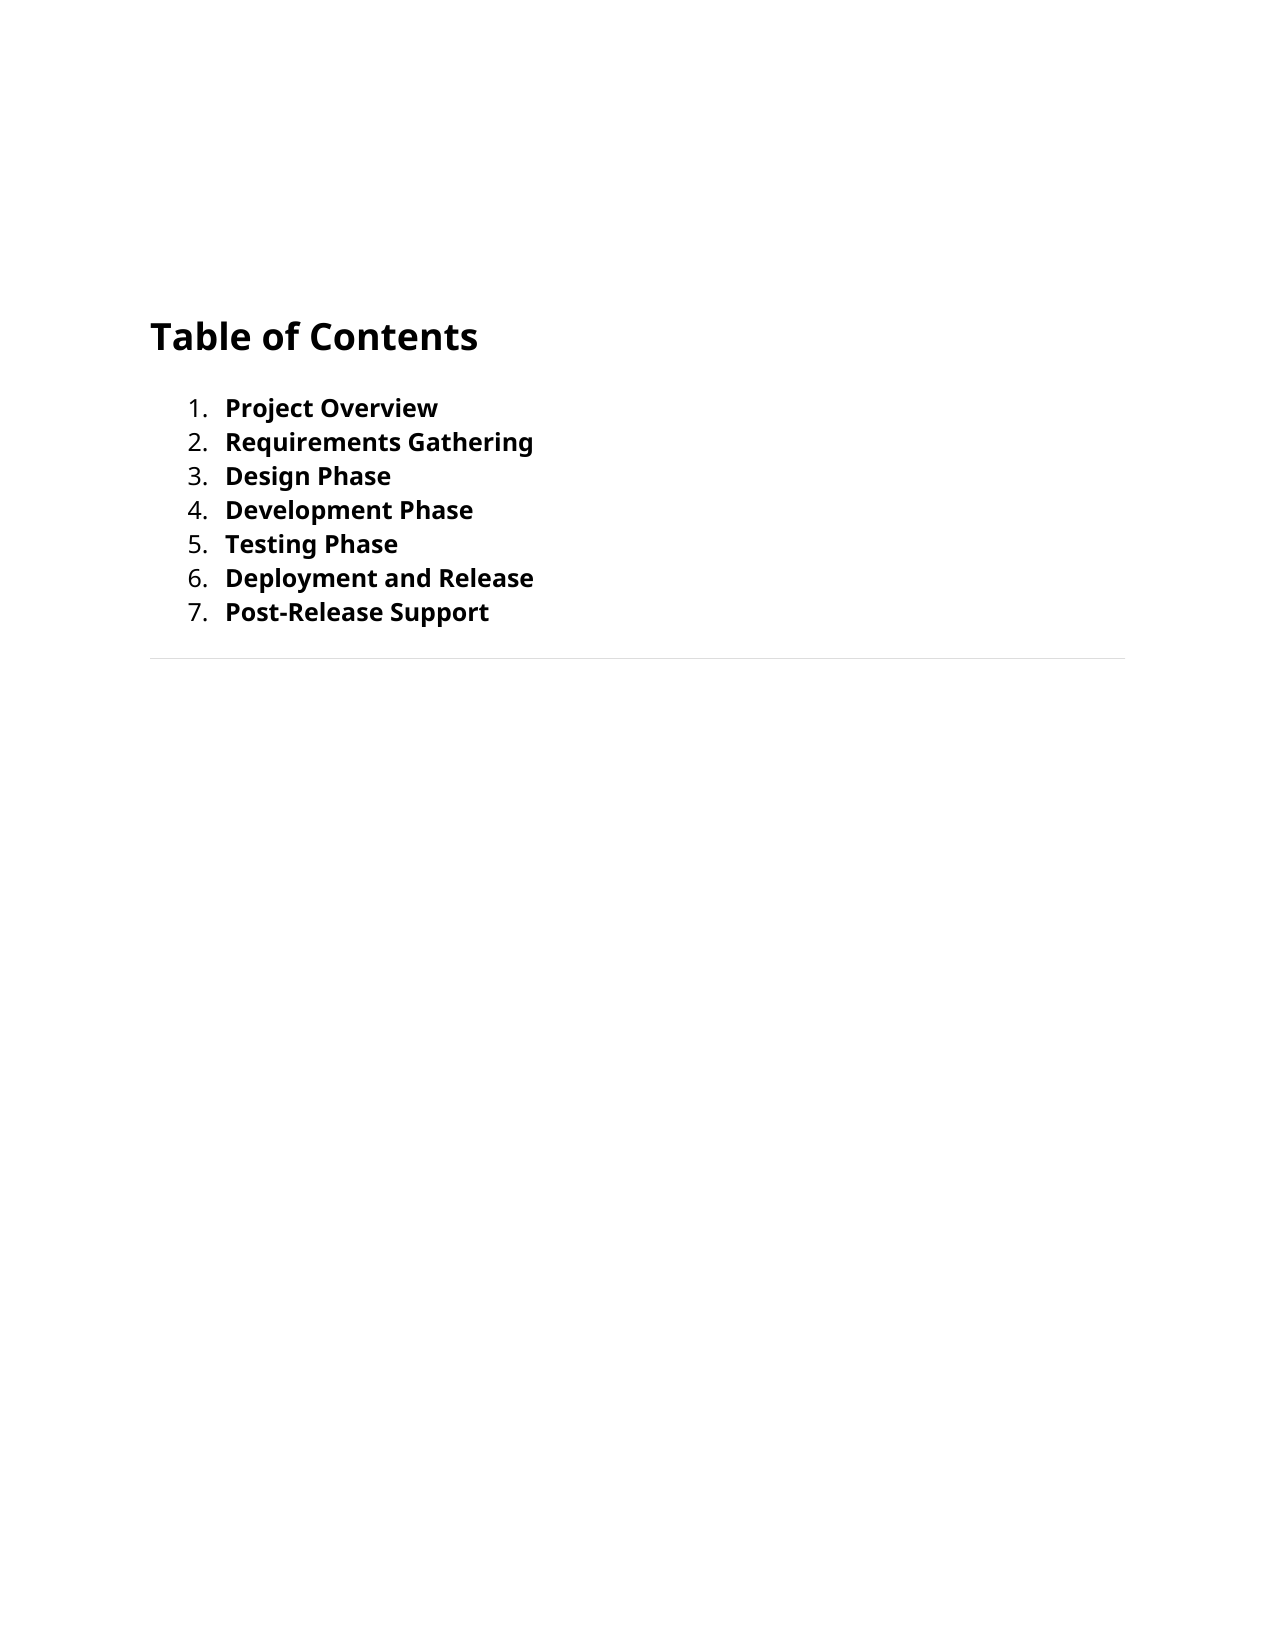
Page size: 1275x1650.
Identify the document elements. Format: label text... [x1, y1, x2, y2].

list Testing Phase [187, 527, 1125, 561]
list Deployment and Release [187, 561, 1125, 595]
list Development Phase [187, 493, 1125, 527]
list Design Phase [187, 459, 1125, 493]
list Project Overview [187, 391, 1125, 425]
list Requirements Gathering [187, 425, 1125, 459]
text Table of Contents [150, 310, 1125, 361]
list Post-Release Support [187, 595, 1125, 629]
